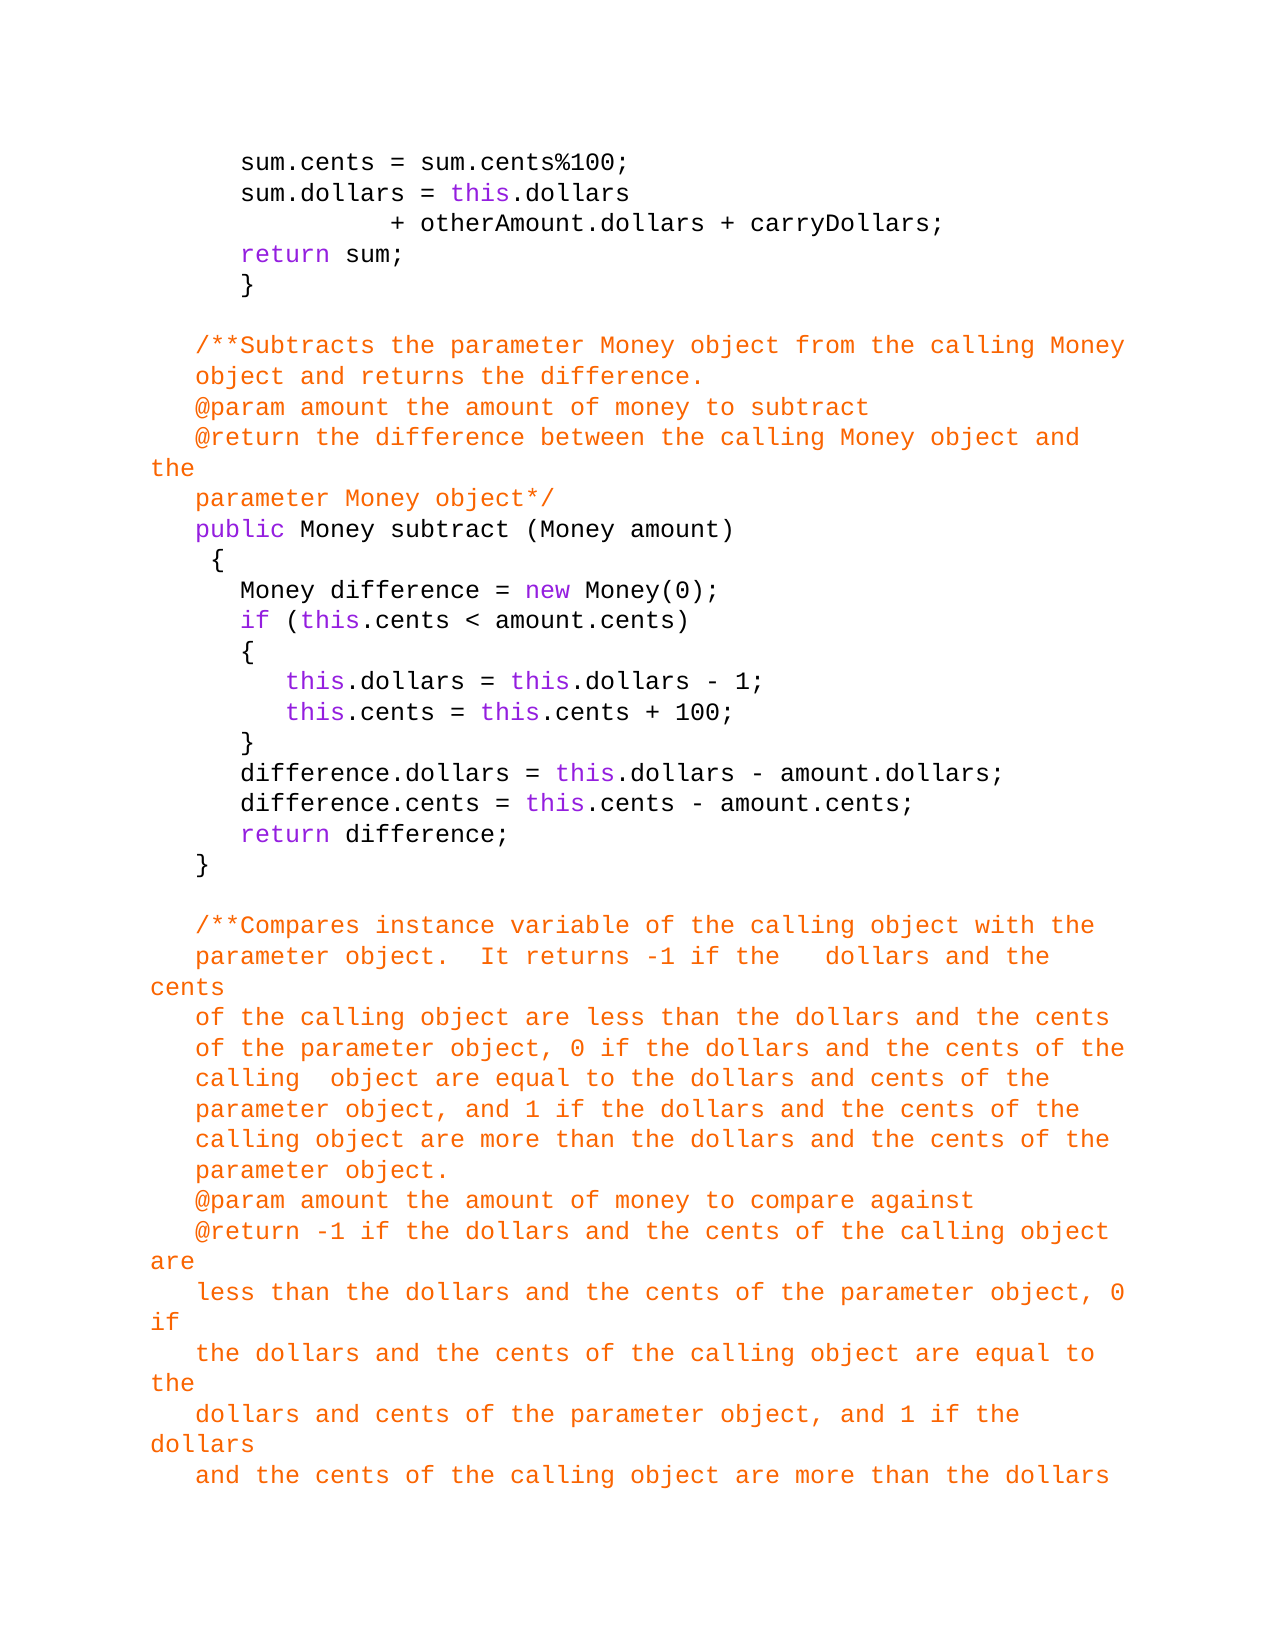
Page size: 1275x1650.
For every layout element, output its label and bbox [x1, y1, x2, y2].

text [150, 150, 1125, 1491]
